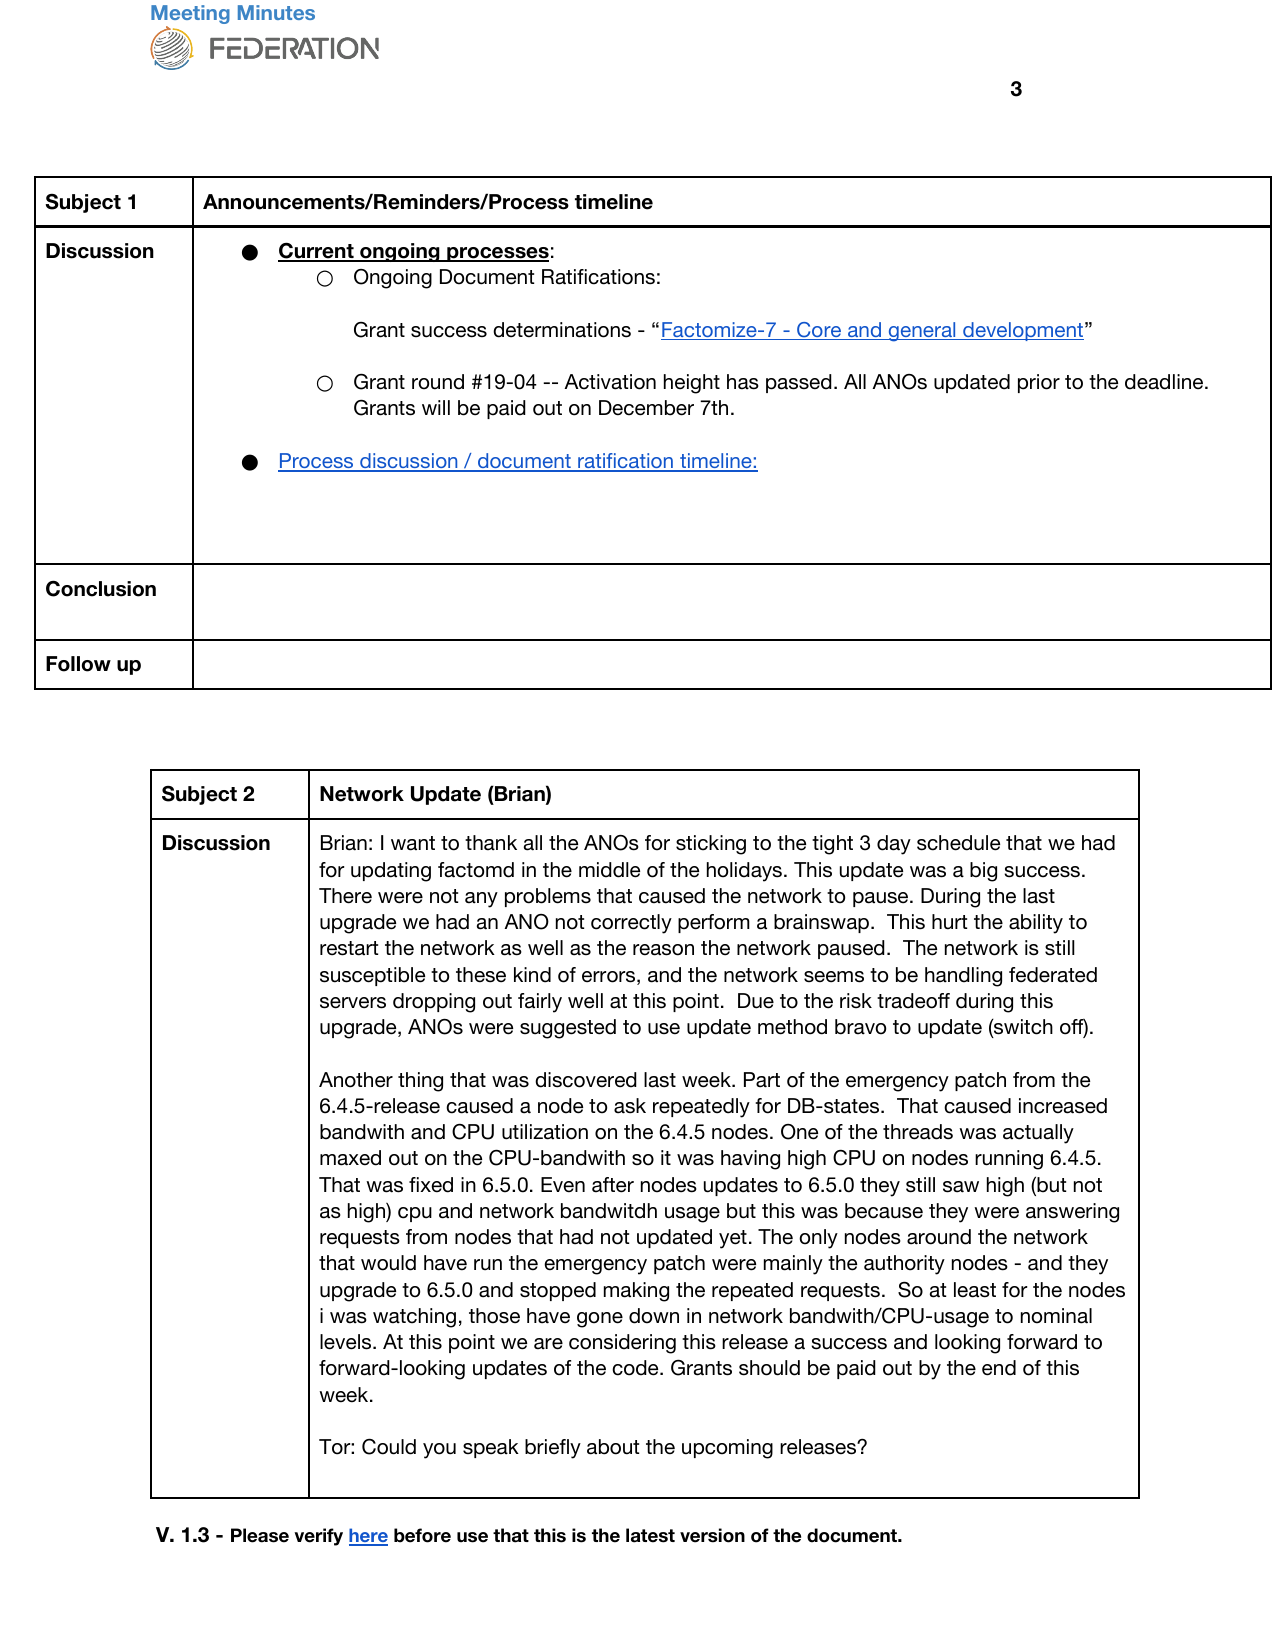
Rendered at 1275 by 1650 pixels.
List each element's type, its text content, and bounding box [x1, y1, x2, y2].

table_cell [194, 565, 1270, 639]
table_header Subject 1 [36, 178, 192, 225]
table_cell Discussion [152, 820, 308, 1497]
table_header Announcements/Reminders/Process timeline [194, 178, 1270, 225]
table_header Subject 2 [152, 771, 308, 818]
table_header Network Update (Brian) [310, 771, 1138, 818]
table_cell Conclusion [36, 565, 192, 639]
picture [150, 26, 379, 70]
table_cell Discussion [36, 228, 192, 563]
table_cell [194, 641, 1270, 688]
table_cell Current ongoing processes: Ongoing Document Ratifications: Grant success determinations - “Factomize-7 - Core and general development” Grant round #19-04 -- Activation height has passed. All ANOs updated prior to the deadline. Grants will be paid out on December 7th. Process discussion / document ratification timeline: [194, 228, 1270, 563]
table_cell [310, 820, 1138, 1497]
table_cell Follow up [36, 641, 192, 688]
